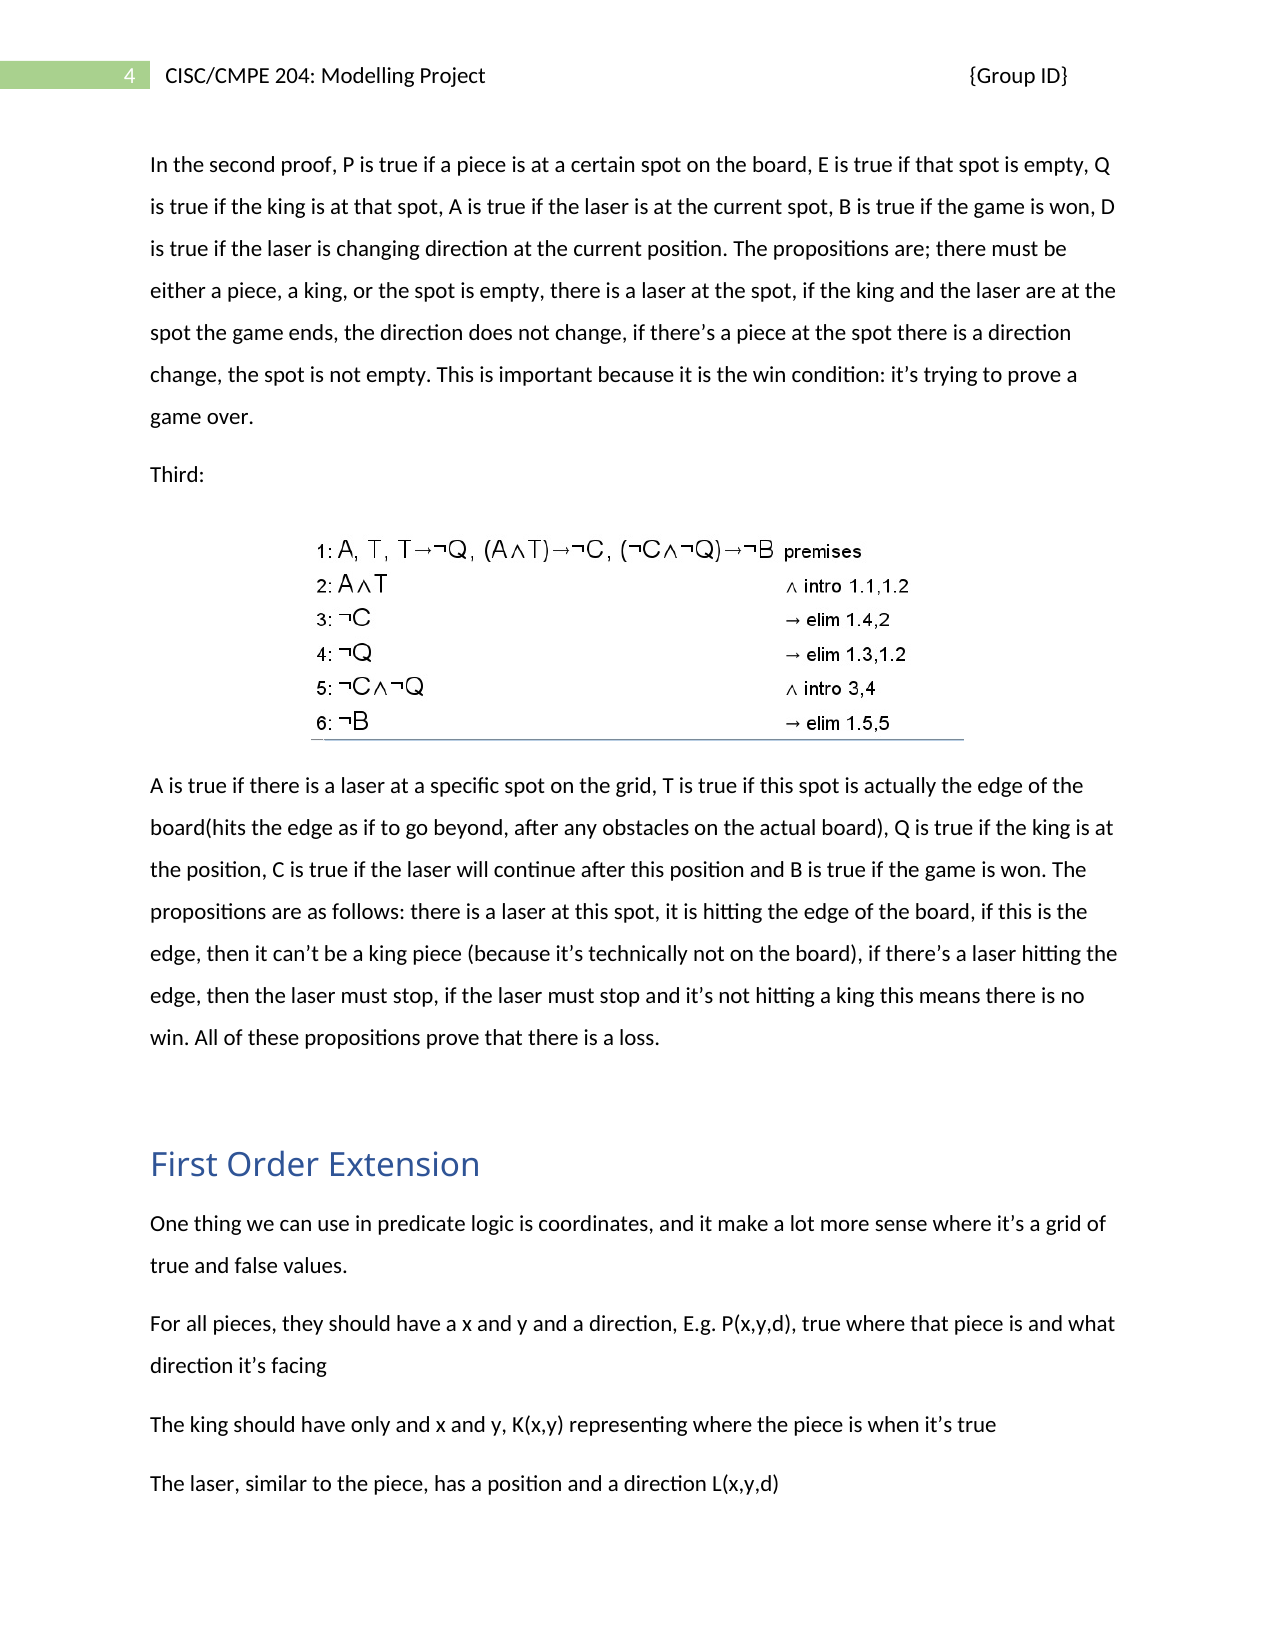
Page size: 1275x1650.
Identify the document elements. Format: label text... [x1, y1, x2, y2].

subtitle First Order Extension [150, 1141, 1125, 1186]
text For all pieces, they should have a x and y and a direction, E.g. P(x,y,d), true where that piece is and what direction it’s facing [150, 1309, 1125, 1379]
text The king should have only and x and y, K(x,y) representing where the piece is when it’s true [150, 1410, 1125, 1438]
text Third: [150, 461, 1125, 488]
text A is true if there is a laser at a specific spot on the grid, T is true if this spot is actually the edge of the board(hits the edge as if to go beyond, after any obstacles on the actual board), Q is true if the king is at the position, C is true if the laser will continue after this position and B is true if the game is won. The propositions are as follows: there is a laser at this spot, it is hitting the edge of the board, if this is the edge, then it can’t be a king piece (because it’s technically not on the board), if there’s a laser hitting the edge, then the laser must stop, if the laser must stop and it’s not hitting a king this means there is no win. All of these propositions prove that there is a loss. [150, 771, 1125, 1051]
text In the second proof, P is true if a piece is at a certain spot on the board, E is true if that spot is empty, Q is true if the king is at that spot, A is true if the laser is at the current spot, B is true if the game is won, D is true if the laser is changing direction at the current position. The propositions are; there must be either a piece, a king, or the spot is empty, there is a laser at the spot, if the king and the laser are at the spot the game ends, the direction does not change, if there’s a piece at the spot there is a direction change, the spot is not empty. This is important because it is the win condition: it’s trying to prove a game over. [150, 150, 1125, 430]
picture [311, 519, 964, 741]
text The laser, similar to the piece, has a position and a direction L(x,y,d) [150, 1469, 1125, 1497]
text One thing we can use in predicate logic is coordinates, and it make a lot more sense where it’s a grid of true and false values. [150, 1209, 1125, 1279]
